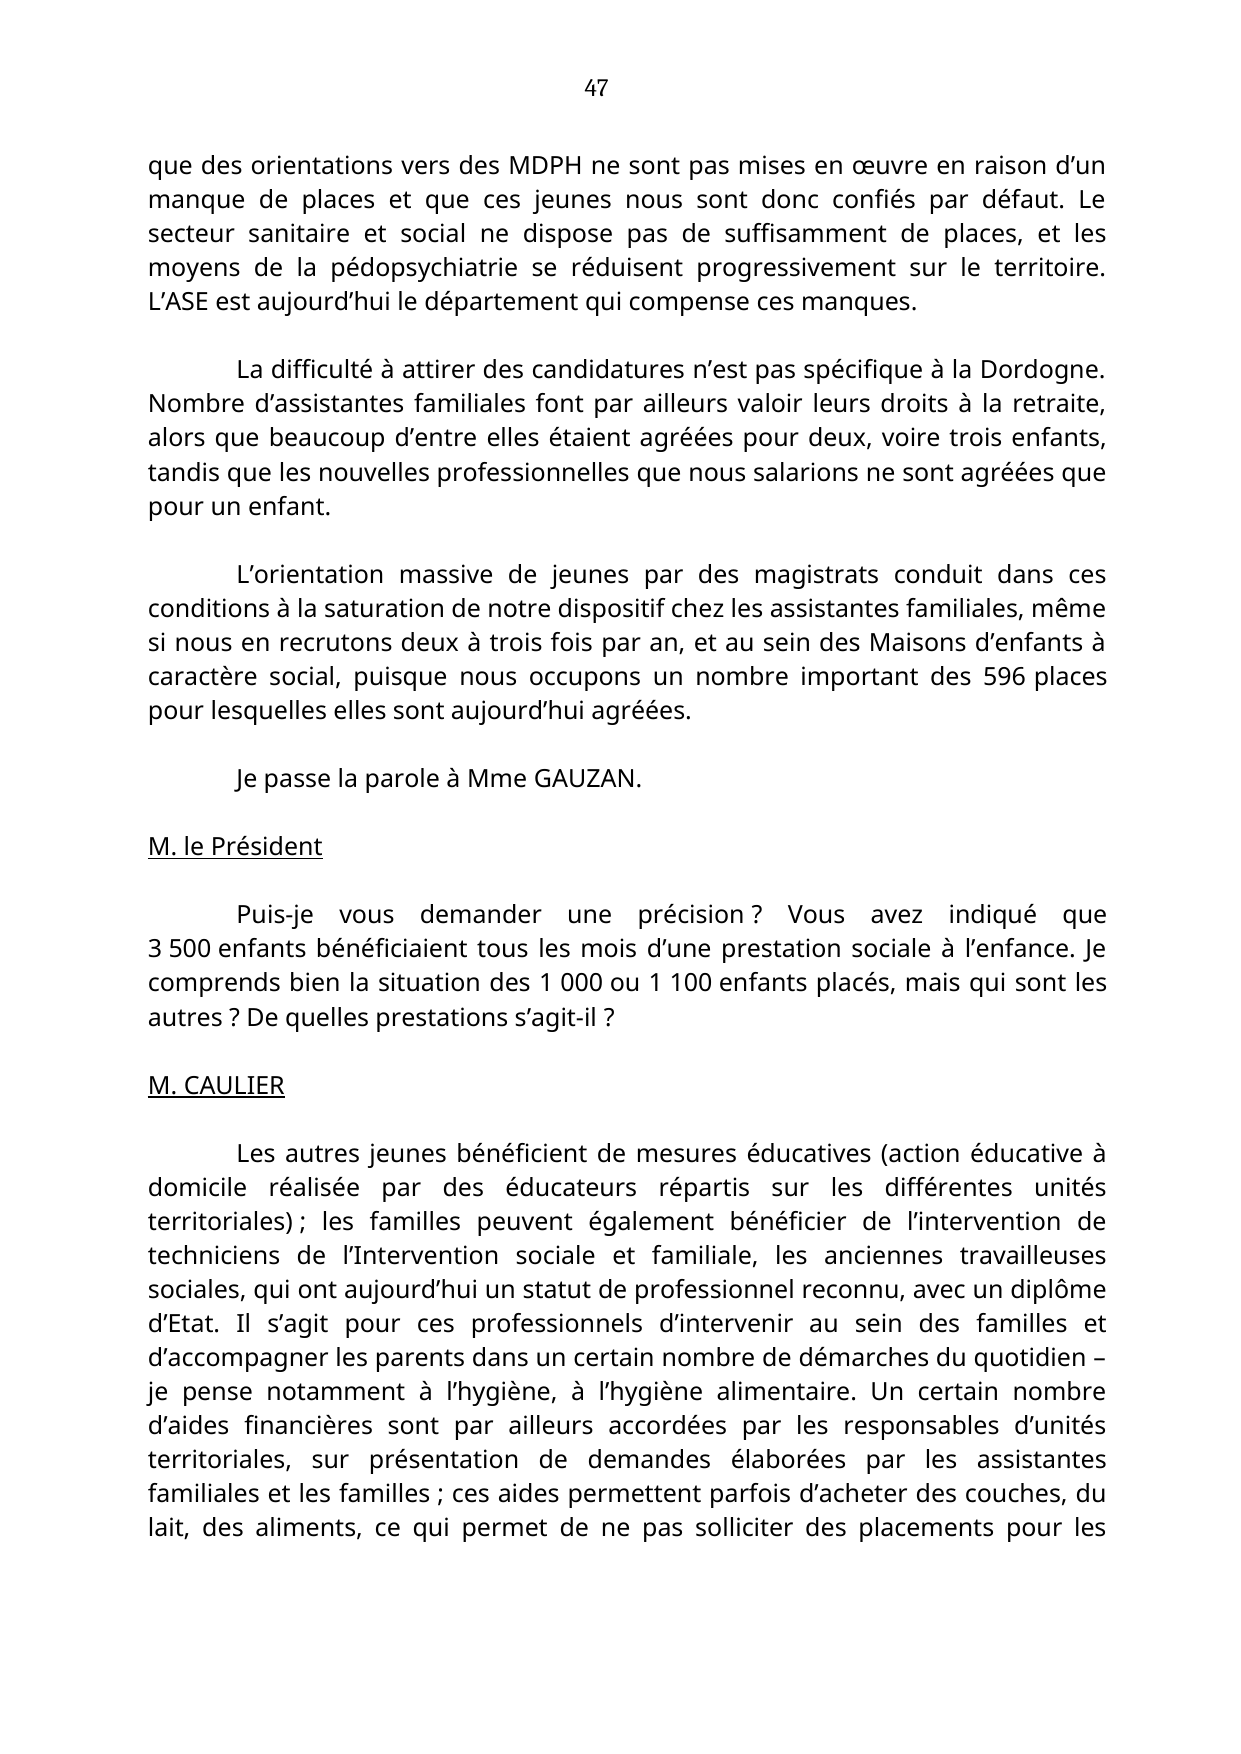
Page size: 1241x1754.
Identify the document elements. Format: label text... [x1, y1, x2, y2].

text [148, 1135, 1107, 1544]
text La difficulté à attirer des candidatures n’est pas spécifique à la Dordogne. Nombre d’assistantes familiales font par ailleurs valoir leurs droits à la retraite, alors que beaucoup d’entre elles étaient agréées pour deux, voire trois enfants, tandis que les nouvelles professionnelles que nous salarions ne sont agréées que pour un enfant. [148, 352, 1107, 522]
text L’orientation massive de jeunes par des magistrats conduit dans ces conditions à la saturation de notre dispositif chez les assistantes familiales, même si nous en recrutons deux à trois fois par an, et au sein des Maisons d’enfants à caractère social, puisque nous occupons un nombre important des 596 places pour lesquelles elles sont aujourd’hui agréées. [148, 556, 1107, 727]
text M. CAULIER [148, 1067, 1107, 1101]
text M. le Président [148, 829, 1107, 863]
text Puis-je vous demander une précision ? Vous avez indiqué que 3 500 enfants bénéficiaient tous les mois d’une prestation sociale à l’enfance. Je comprends bien la situation des 1 000 ou 1 100 enfants placés, mais qui sont les autres ? De quelles prestations s’agit-il ? [148, 897, 1107, 1033]
text Je passe la parole à Mme GAUZAN. [148, 761, 1107, 795]
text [148, 148, 1107, 318]
